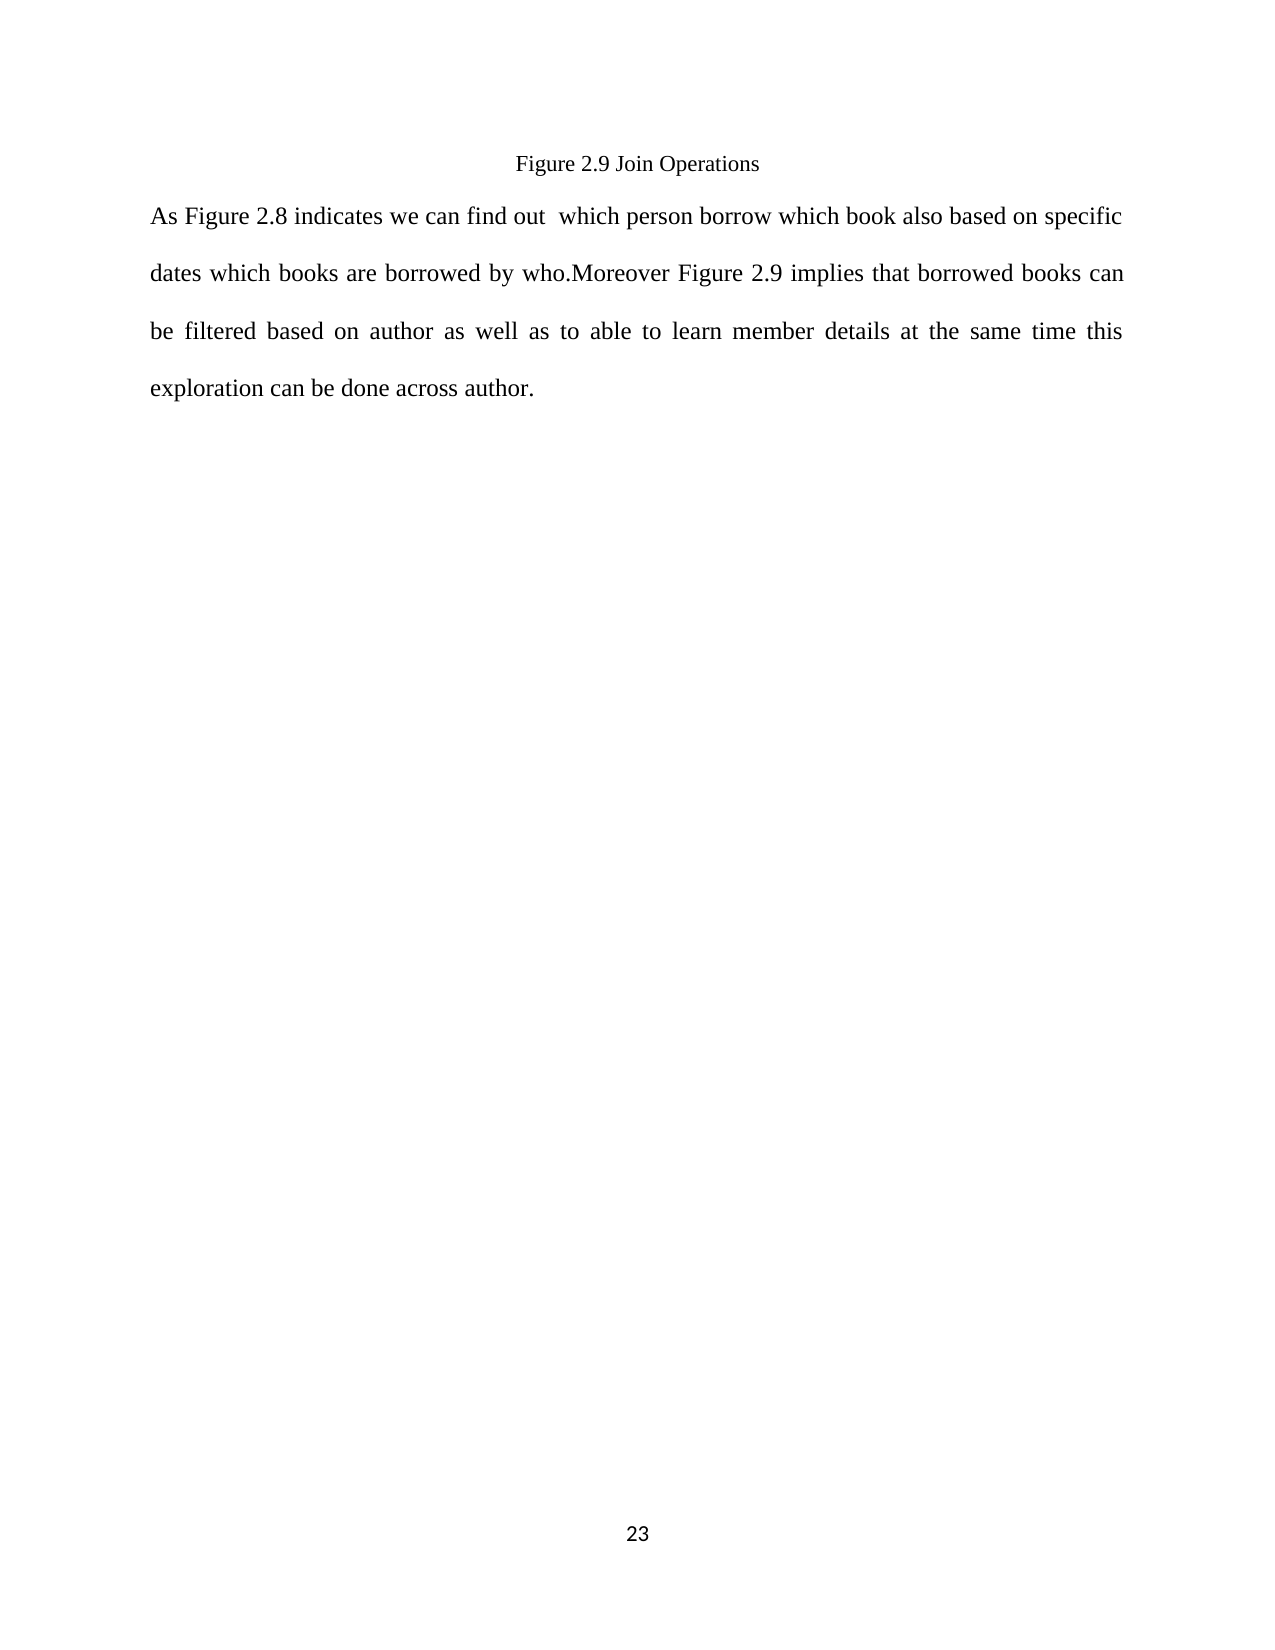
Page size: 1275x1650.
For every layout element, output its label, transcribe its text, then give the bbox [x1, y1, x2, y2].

text Figure 2.9 Join Operations [150, 150, 1125, 176]
text As Figure 2.8 indicates we can find out which person borrow which book also based on specific dates which books are borrowed by who.Moreover Figure 2.9 implies that borrowed books can be filtered based on author as well as to able to learn member details at the same time this exploration can be done across author. [150, 201, 1125, 402]
